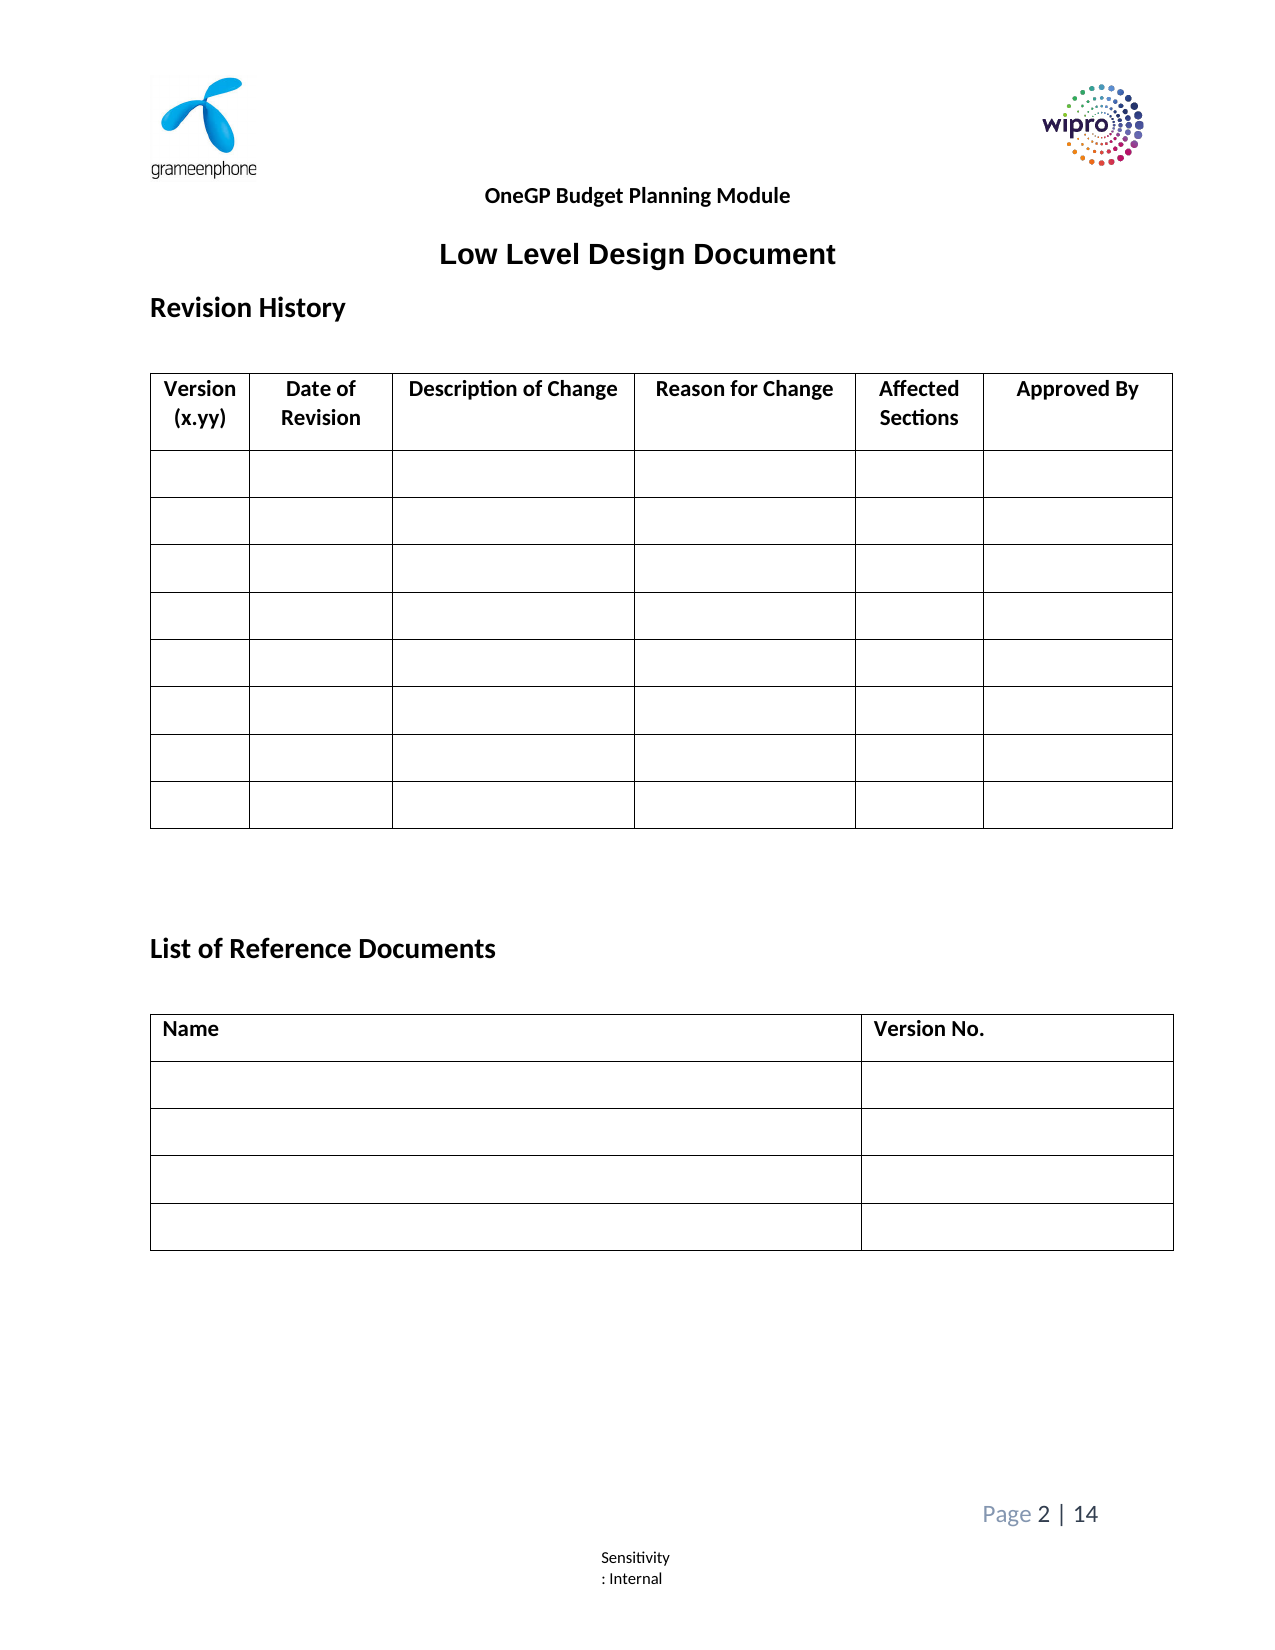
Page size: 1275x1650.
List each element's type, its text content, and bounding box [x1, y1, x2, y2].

table_cell [862, 1204, 1173, 1250]
table_cell [393, 687, 634, 733]
table_cell [635, 640, 855, 686]
table_cell [984, 593, 1172, 639]
table_cell [250, 782, 392, 828]
table_cell [393, 782, 634, 828]
table_cell [393, 593, 634, 639]
table_cell [856, 593, 983, 639]
table_cell [250, 498, 392, 544]
table_cell [393, 735, 634, 781]
table_header Name [151, 1015, 861, 1061]
table_cell [393, 640, 634, 686]
table_cell [151, 687, 249, 733]
table_cell [856, 451, 983, 497]
table_cell [856, 640, 983, 686]
table_cell [635, 593, 855, 639]
table_cell [856, 545, 983, 592]
table_cell [984, 687, 1172, 733]
table_cell [151, 1062, 861, 1108]
table_cell [984, 782, 1172, 828]
table_cell [635, 451, 855, 497]
picture [150, 75, 257, 182]
text Revision History [150, 289, 1125, 354]
table_header Reason for Change [635, 374, 855, 450]
table_header Description of Change [393, 374, 634, 450]
table_cell [862, 1156, 1173, 1203]
table_cell [856, 735, 983, 781]
table_header Affected Sections [856, 374, 983, 450]
table_cell [984, 735, 1172, 781]
table_cell [856, 782, 983, 828]
table_cell [151, 782, 249, 828]
table_cell [862, 1062, 1173, 1108]
table_cell [635, 687, 855, 733]
table_cell [984, 545, 1172, 592]
table_cell [862, 1109, 1173, 1155]
table_cell [151, 1156, 861, 1203]
table_cell [856, 687, 983, 733]
table_cell [635, 735, 855, 781]
table_cell [151, 1109, 861, 1155]
table_cell [151, 498, 249, 544]
table_cell [151, 545, 249, 592]
table_cell [635, 498, 855, 544]
table_cell [250, 735, 392, 781]
picture [1042, 84, 1144, 166]
table_cell [151, 1204, 861, 1250]
table_cell [393, 545, 634, 592]
table_cell [635, 782, 855, 828]
text List of Reference Documents [150, 930, 1125, 995]
table_cell [250, 687, 392, 733]
table_cell [250, 640, 392, 686]
table_cell [984, 451, 1172, 497]
table_cell [250, 451, 392, 497]
table_header Version No. [862, 1015, 1173, 1061]
table_header Date of Revision [250, 374, 392, 450]
table_cell [635, 545, 855, 592]
table_cell [250, 593, 392, 639]
table_header Approved By [984, 374, 1172, 450]
table_cell [856, 498, 983, 544]
table_cell [393, 498, 634, 544]
table_cell [984, 640, 1172, 686]
table_cell [984, 498, 1172, 544]
table_cell [151, 593, 249, 639]
table_cell [151, 640, 249, 686]
table_cell [250, 545, 392, 592]
table_cell [393, 451, 634, 497]
table_header Version (x.yy) [151, 374, 249, 450]
table_cell [151, 451, 249, 497]
table_cell [151, 735, 249, 781]
